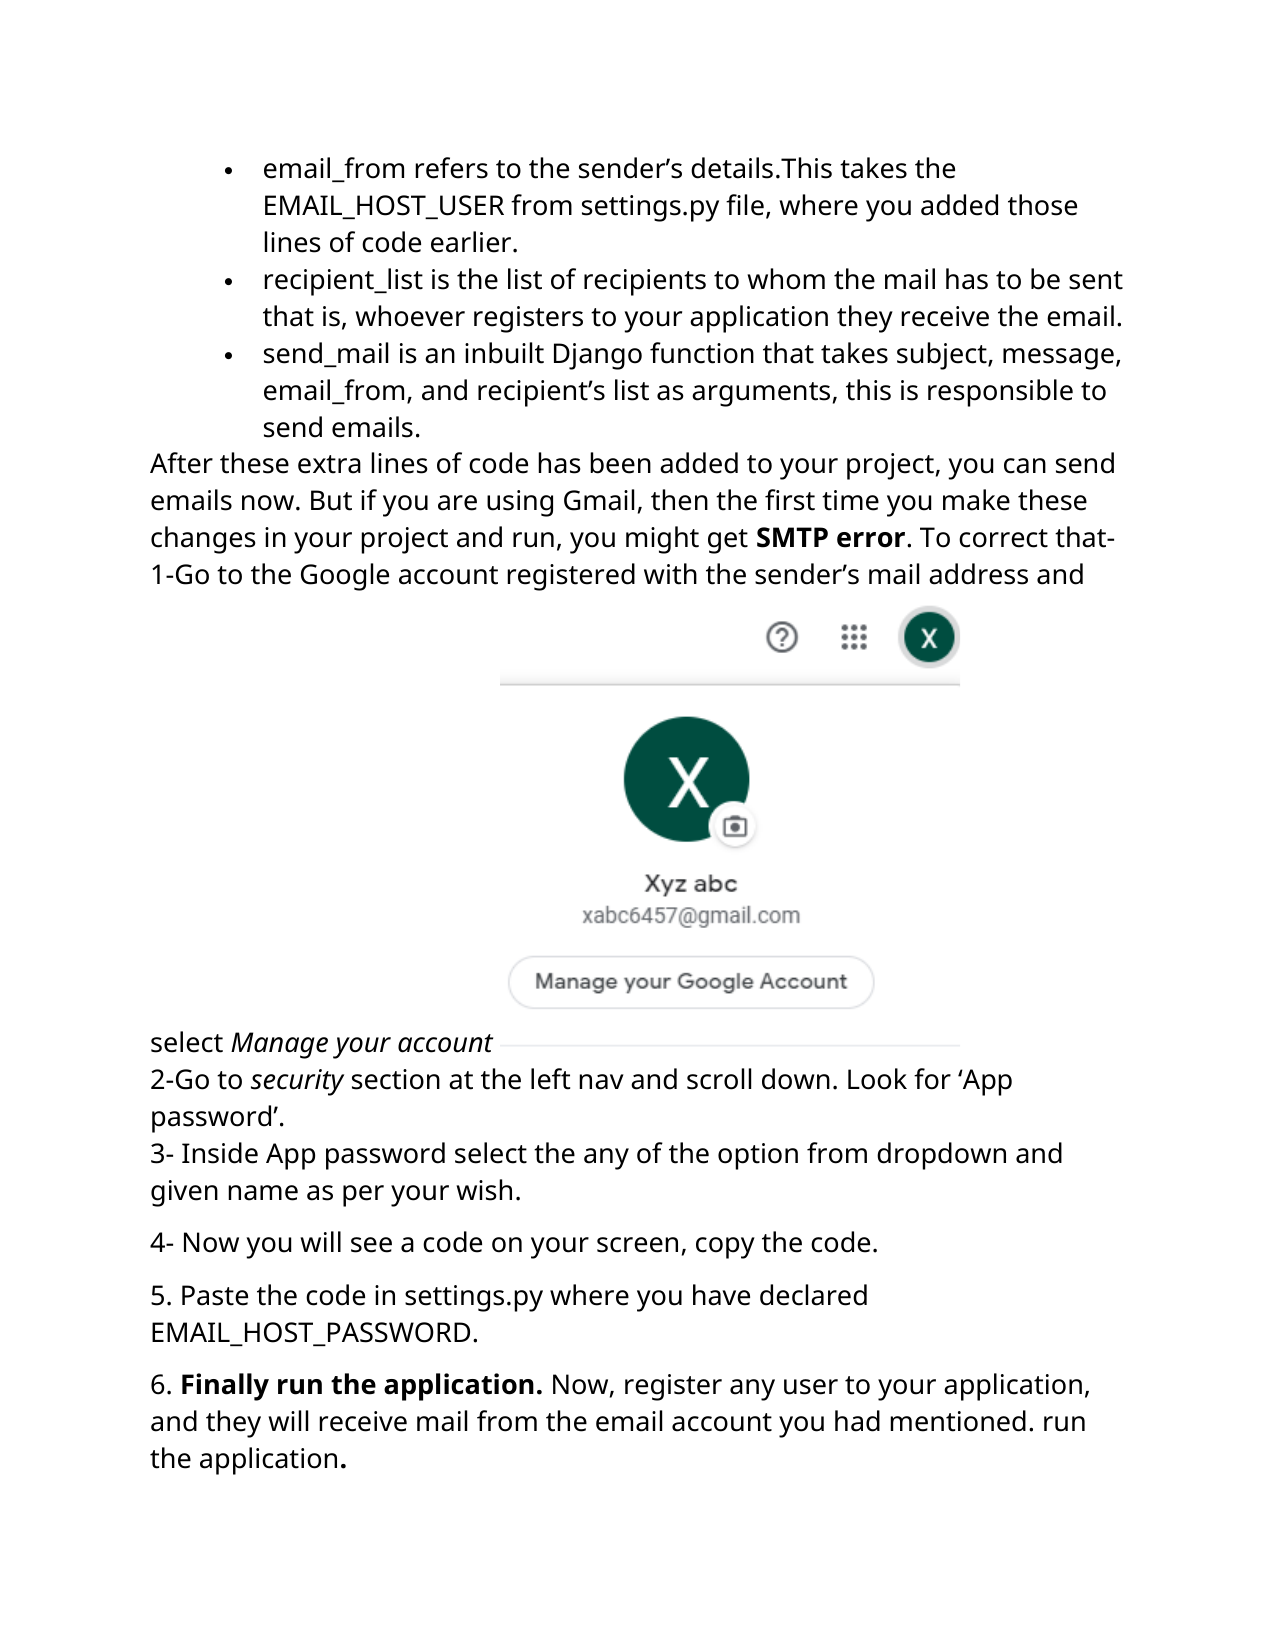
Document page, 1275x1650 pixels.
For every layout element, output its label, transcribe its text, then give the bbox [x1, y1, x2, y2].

list email_from refers to the sender’s details.This takes the EMAIL_HOST_USER from settings.py file, where you added those lines of code earlier. [225, 150, 1125, 261]
text 4- Now you will see a code on your screen, copy the code. [150, 1224, 1125, 1261]
list send_mail is an inbuilt Django function that takes subject, message, email_from, and recipient’s list as arguments, this is responsible to send emails. [225, 334, 1125, 445]
text 3- Inside App password select the any of the option from dropdown and given name as per your wish. [150, 1134, 1125, 1208]
list recipient_list is the list of recipients to whom the mail has to be sent that is, whoever registers to your application they receive the email. [225, 261, 1125, 334]
picture [500, 592, 961, 1053]
text 6. Finally run the application. Now, register any user to your application, and they will receive mail from the email account you had mentioned. run the application. [150, 1366, 1125, 1476]
text 5. Paste the code in settings.py where you have declared EMAIL_HOST_PASSWORD. [150, 1276, 1125, 1350]
text 2-Go to security section at the left nav and scroll down. Look for ‘App password’. [150, 1061, 1125, 1134]
